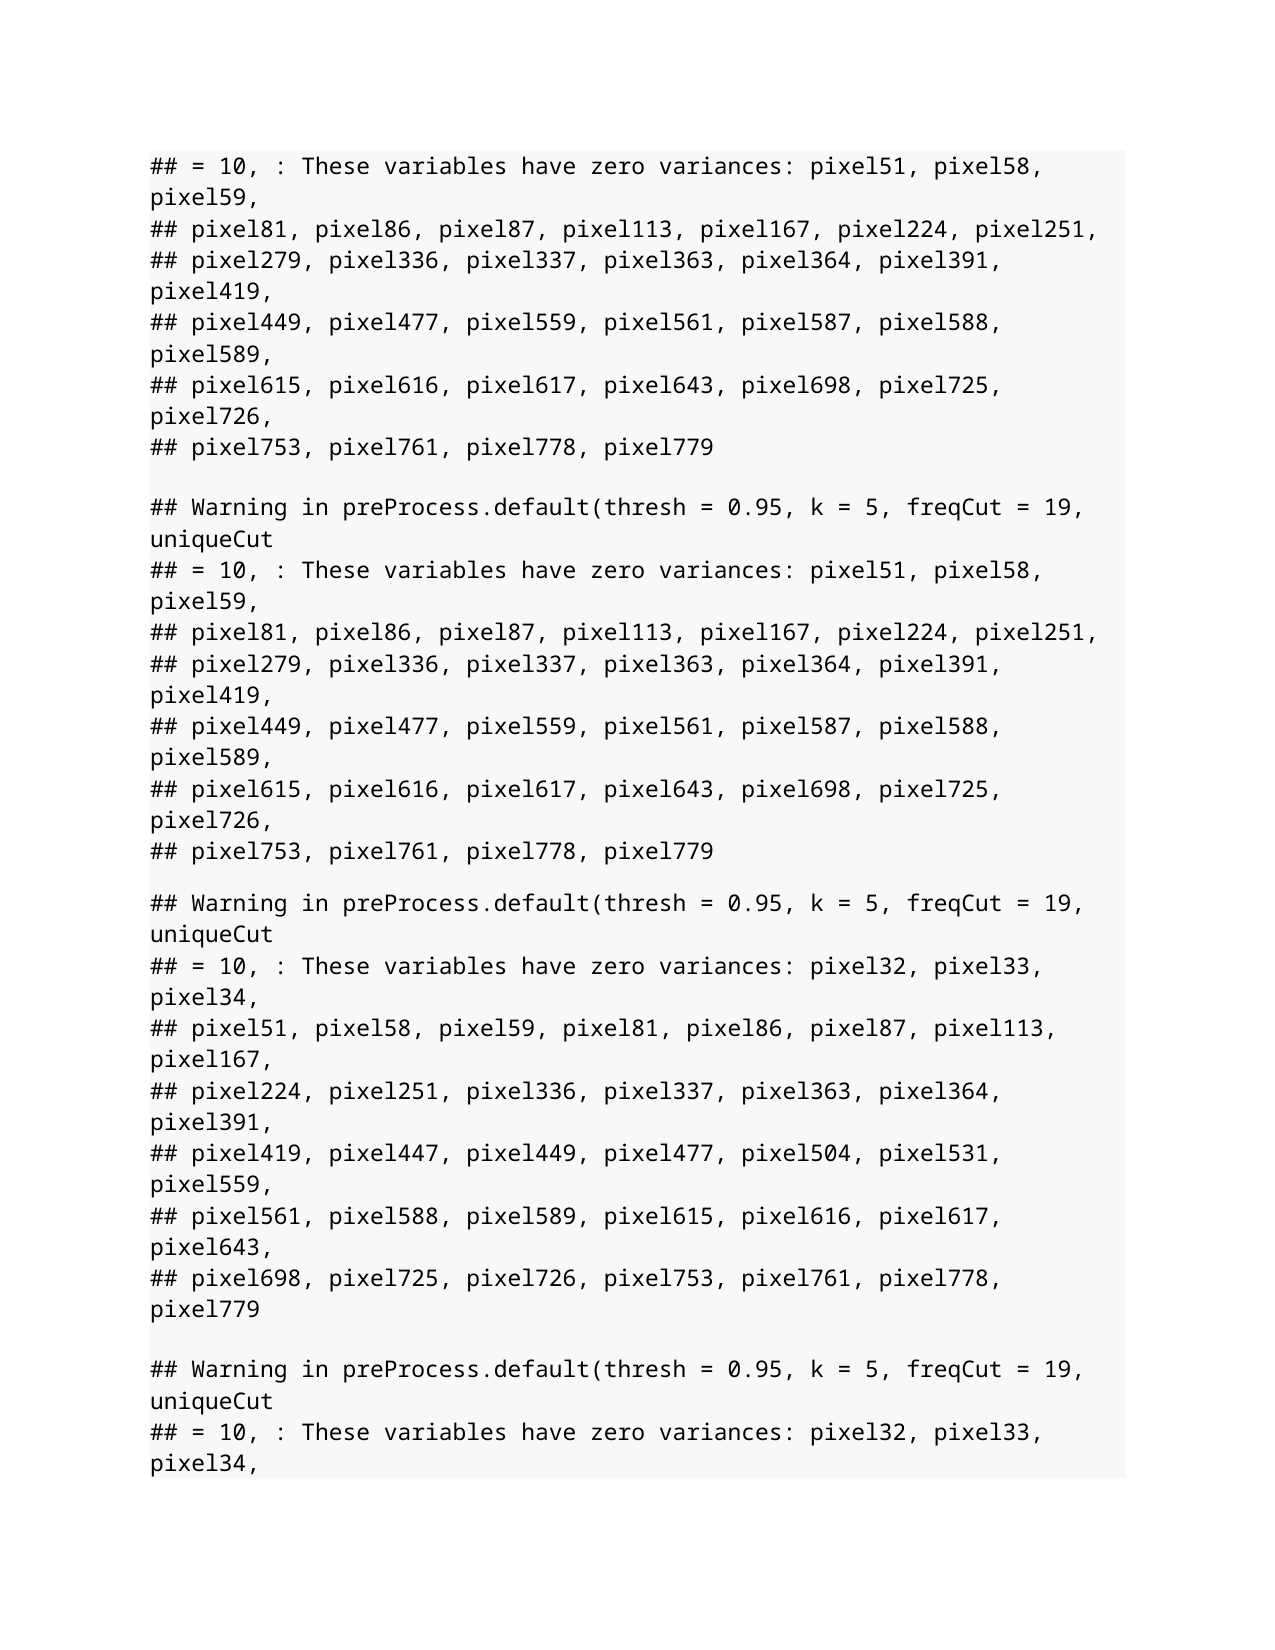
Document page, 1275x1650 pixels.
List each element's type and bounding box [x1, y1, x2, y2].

text [150, 150, 1125, 866]
text [150, 887, 1125, 1478]
